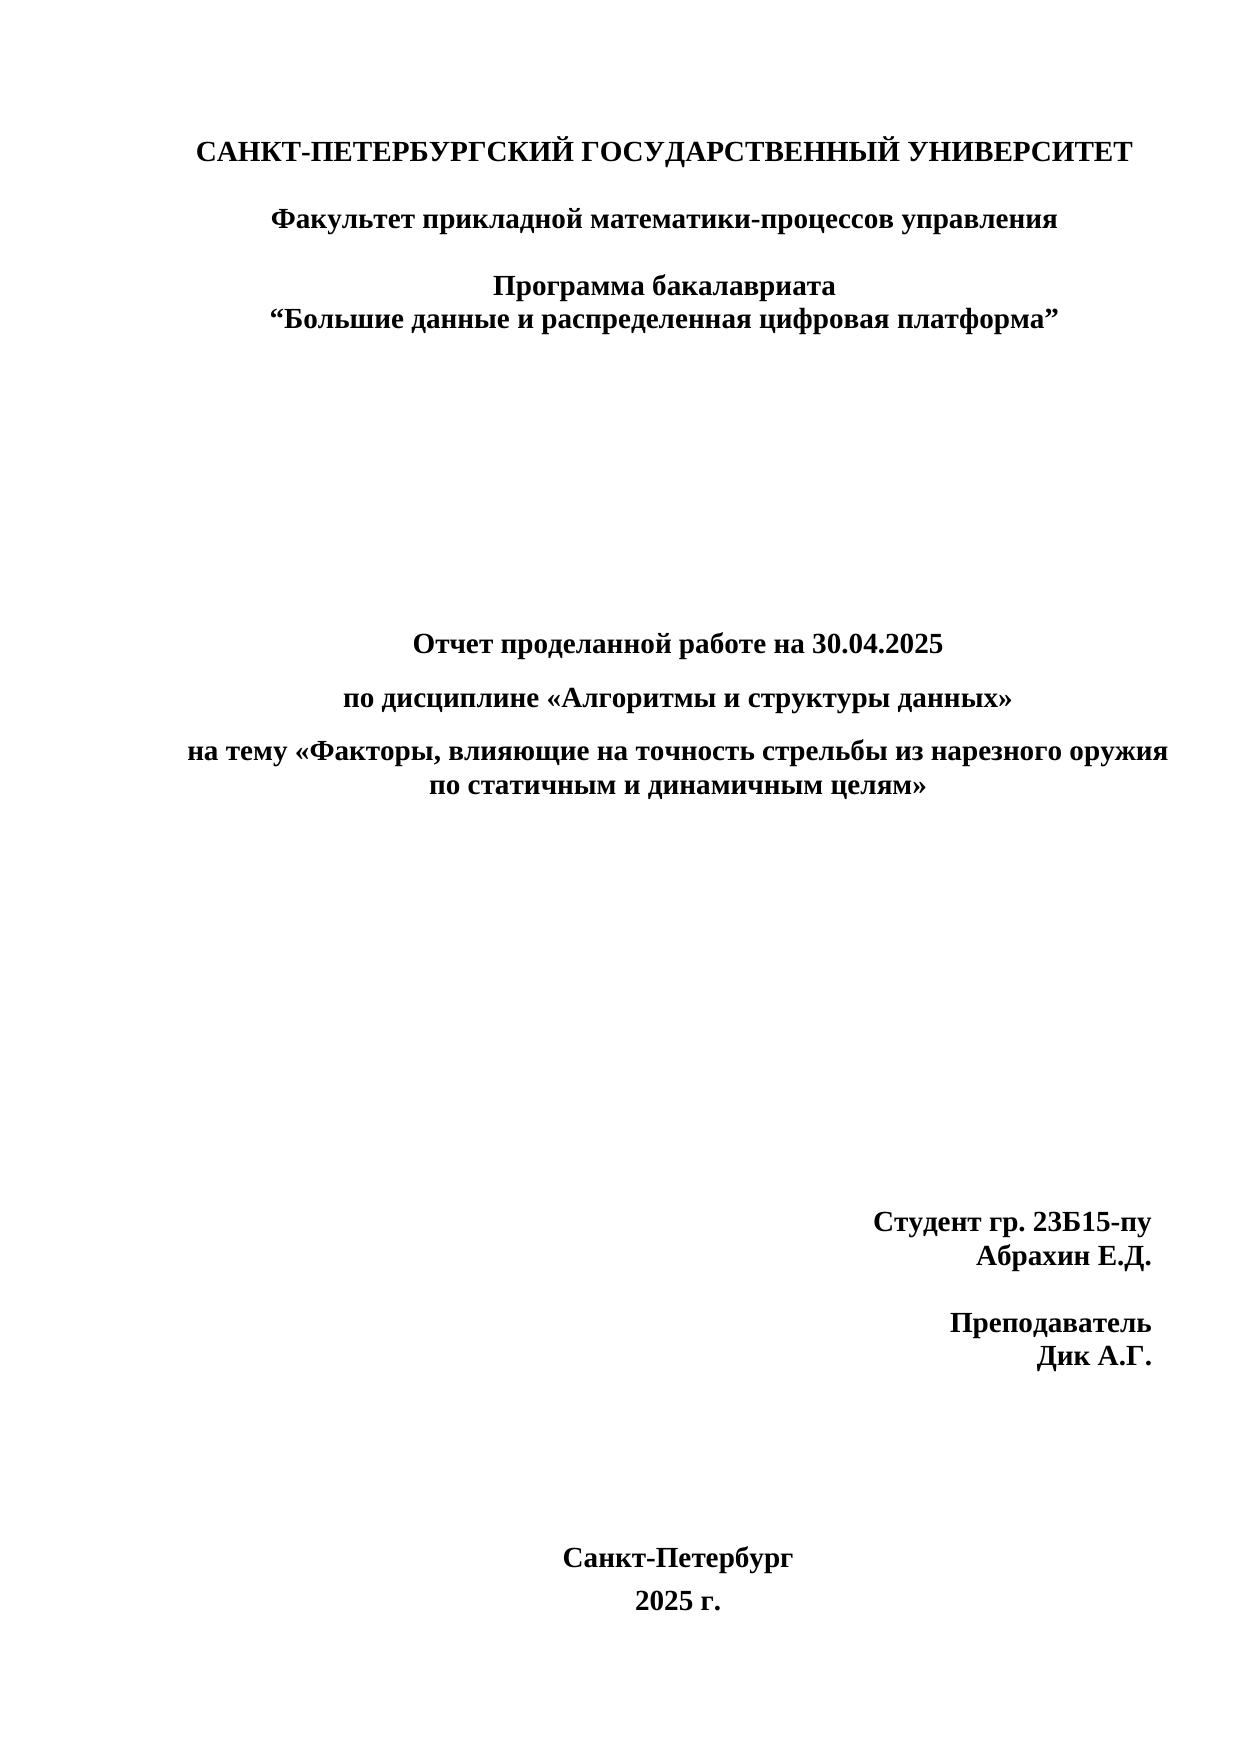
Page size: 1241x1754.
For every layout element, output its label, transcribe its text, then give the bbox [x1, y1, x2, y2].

text на тему «Факторы, влияющие на точность стрельбы из нарезного оружия по статичным и динамичным целям» [177, 733, 1179, 801]
text Санкт-Петербург [177, 1540, 1179, 1573]
text Отчет проделанной работе на 30.04.2025 [177, 627, 1179, 660]
text “Большие данные и распределенная цифровая платформа” [177, 301, 1152, 335]
text по дисциплине «Алгоритмы и структуры данных» [177, 680, 1179, 714]
text 2025 г. [177, 1583, 1179, 1616]
text Программа бакалавриата [177, 268, 1152, 301]
text Абрахин Е.Д. [214, 1238, 1152, 1271]
text САНКТ-ПЕТЕРБУРГСКИЙ ГОСУДАРСТВЕННЫЙ УНИВЕРСИТЕТ [177, 134, 1152, 167]
text Студент гр. 23Б15-пу [214, 1204, 1152, 1238]
text Дик А.Г. [214, 1338, 1152, 1372]
text Преподаватель [214, 1305, 1152, 1338]
text Факультет прикладной математики-процессов управления [177, 201, 1152, 234]
